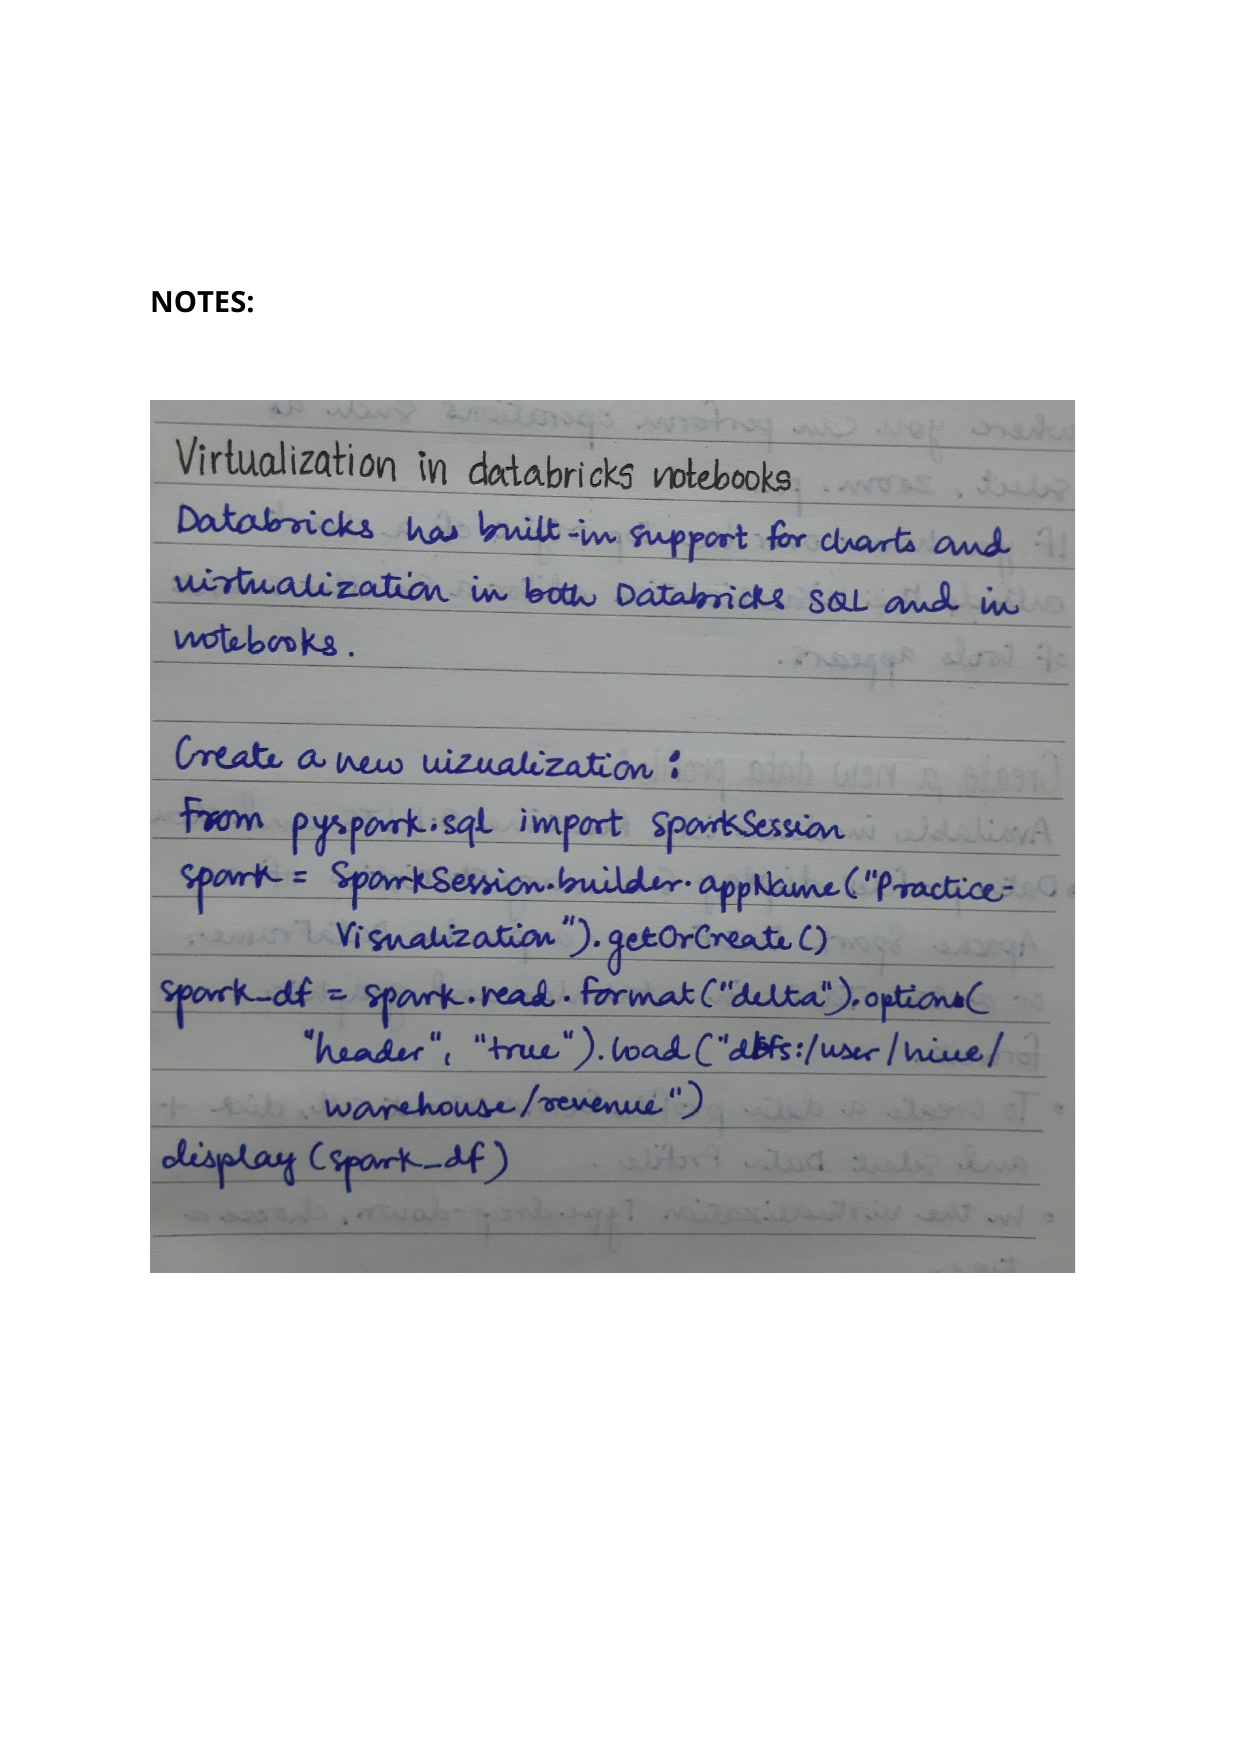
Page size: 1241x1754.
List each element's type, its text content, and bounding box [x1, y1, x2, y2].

text NOTES: [150, 281, 1090, 321]
picture [150, 400, 1075, 1273]
